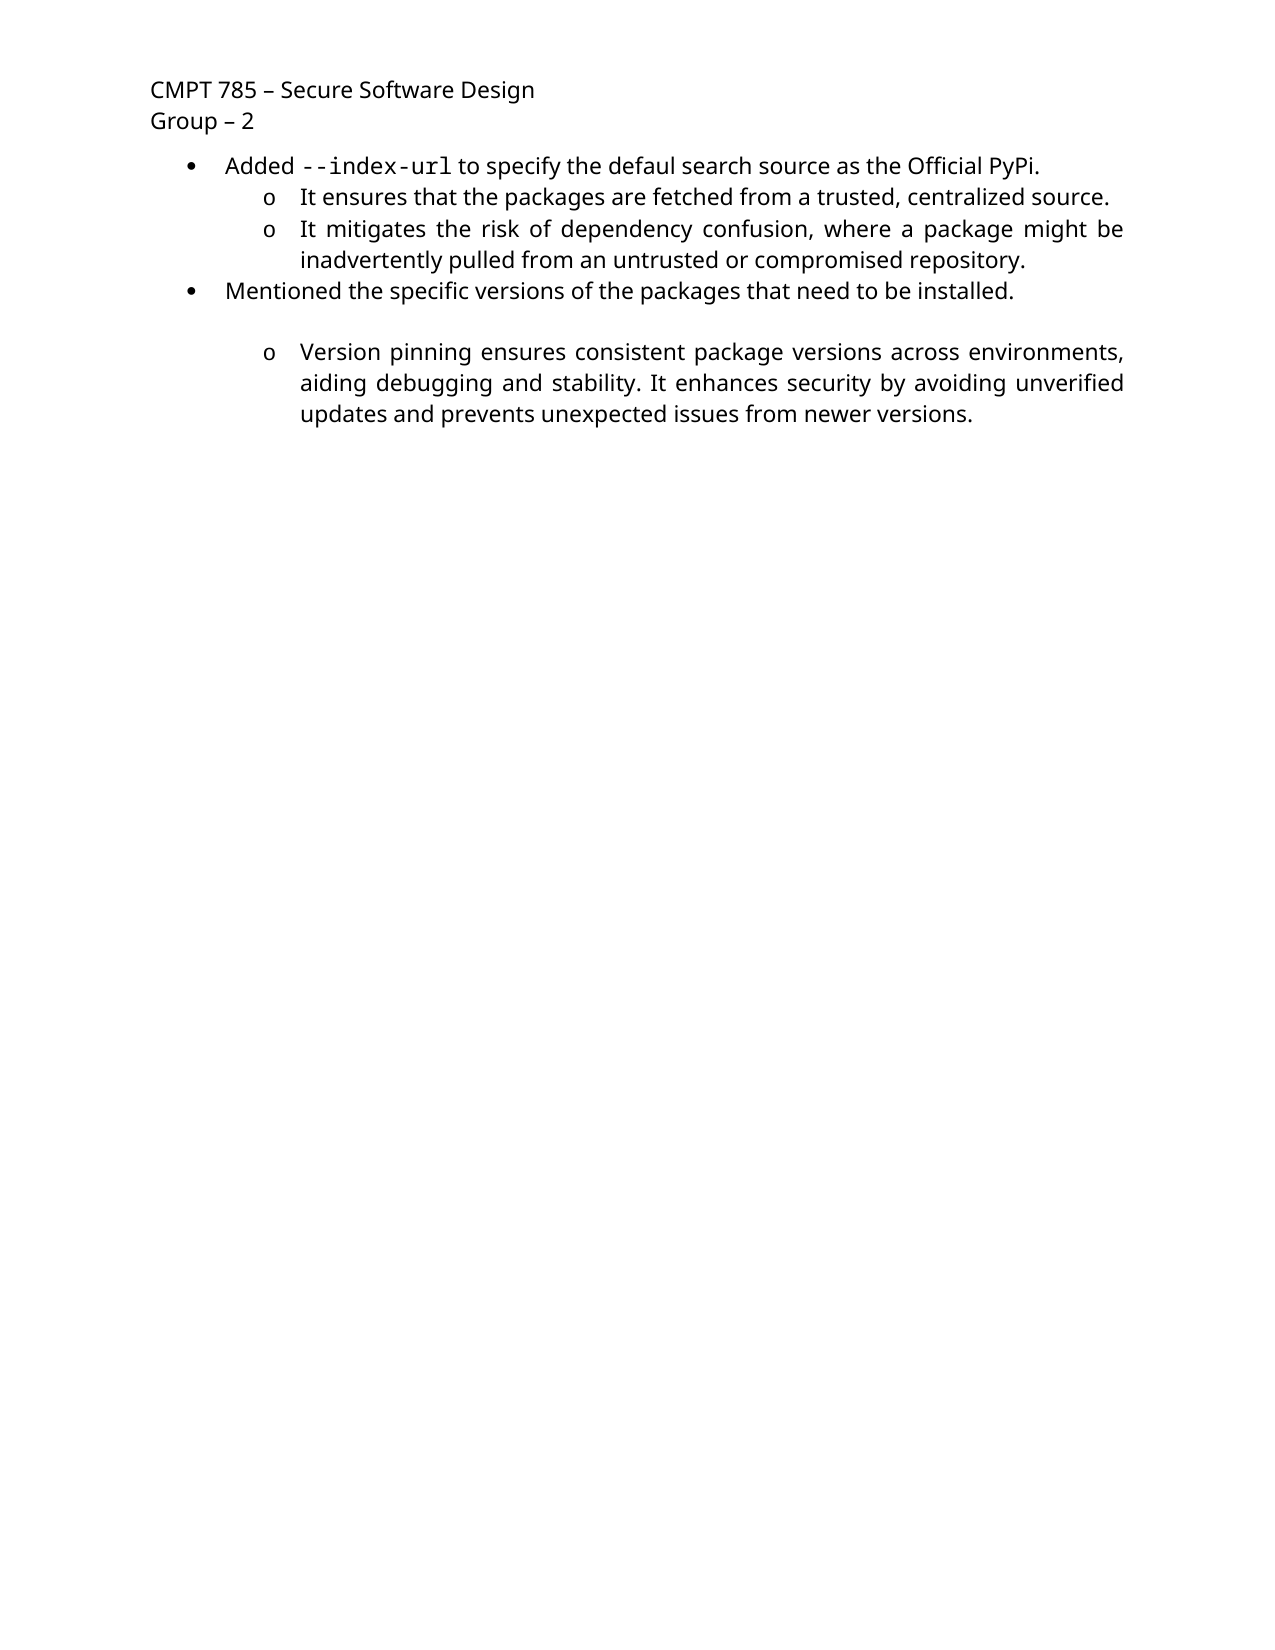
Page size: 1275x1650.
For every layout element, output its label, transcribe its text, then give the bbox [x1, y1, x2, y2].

list It ensures that the packages are fetched from a trusted, centralized source. [262, 181, 1125, 213]
list Added --index-url to specify the defaul search source as the Official PyPi. [187, 150, 1125, 181]
list Version pinning ensures consistent package versions across environments, aiding debugging and stability. It enhances security by avoiding unverified updates and prevents unexpected issues from newer versions. [262, 336, 1125, 429]
list It mitigates the risk of dependency confusion, where a package might be inadvertently pulled from an untrusted or compromised repository. [262, 213, 1125, 275]
list Mentioned the specific versions of the packages that need to be installed. [187, 275, 1125, 306]
